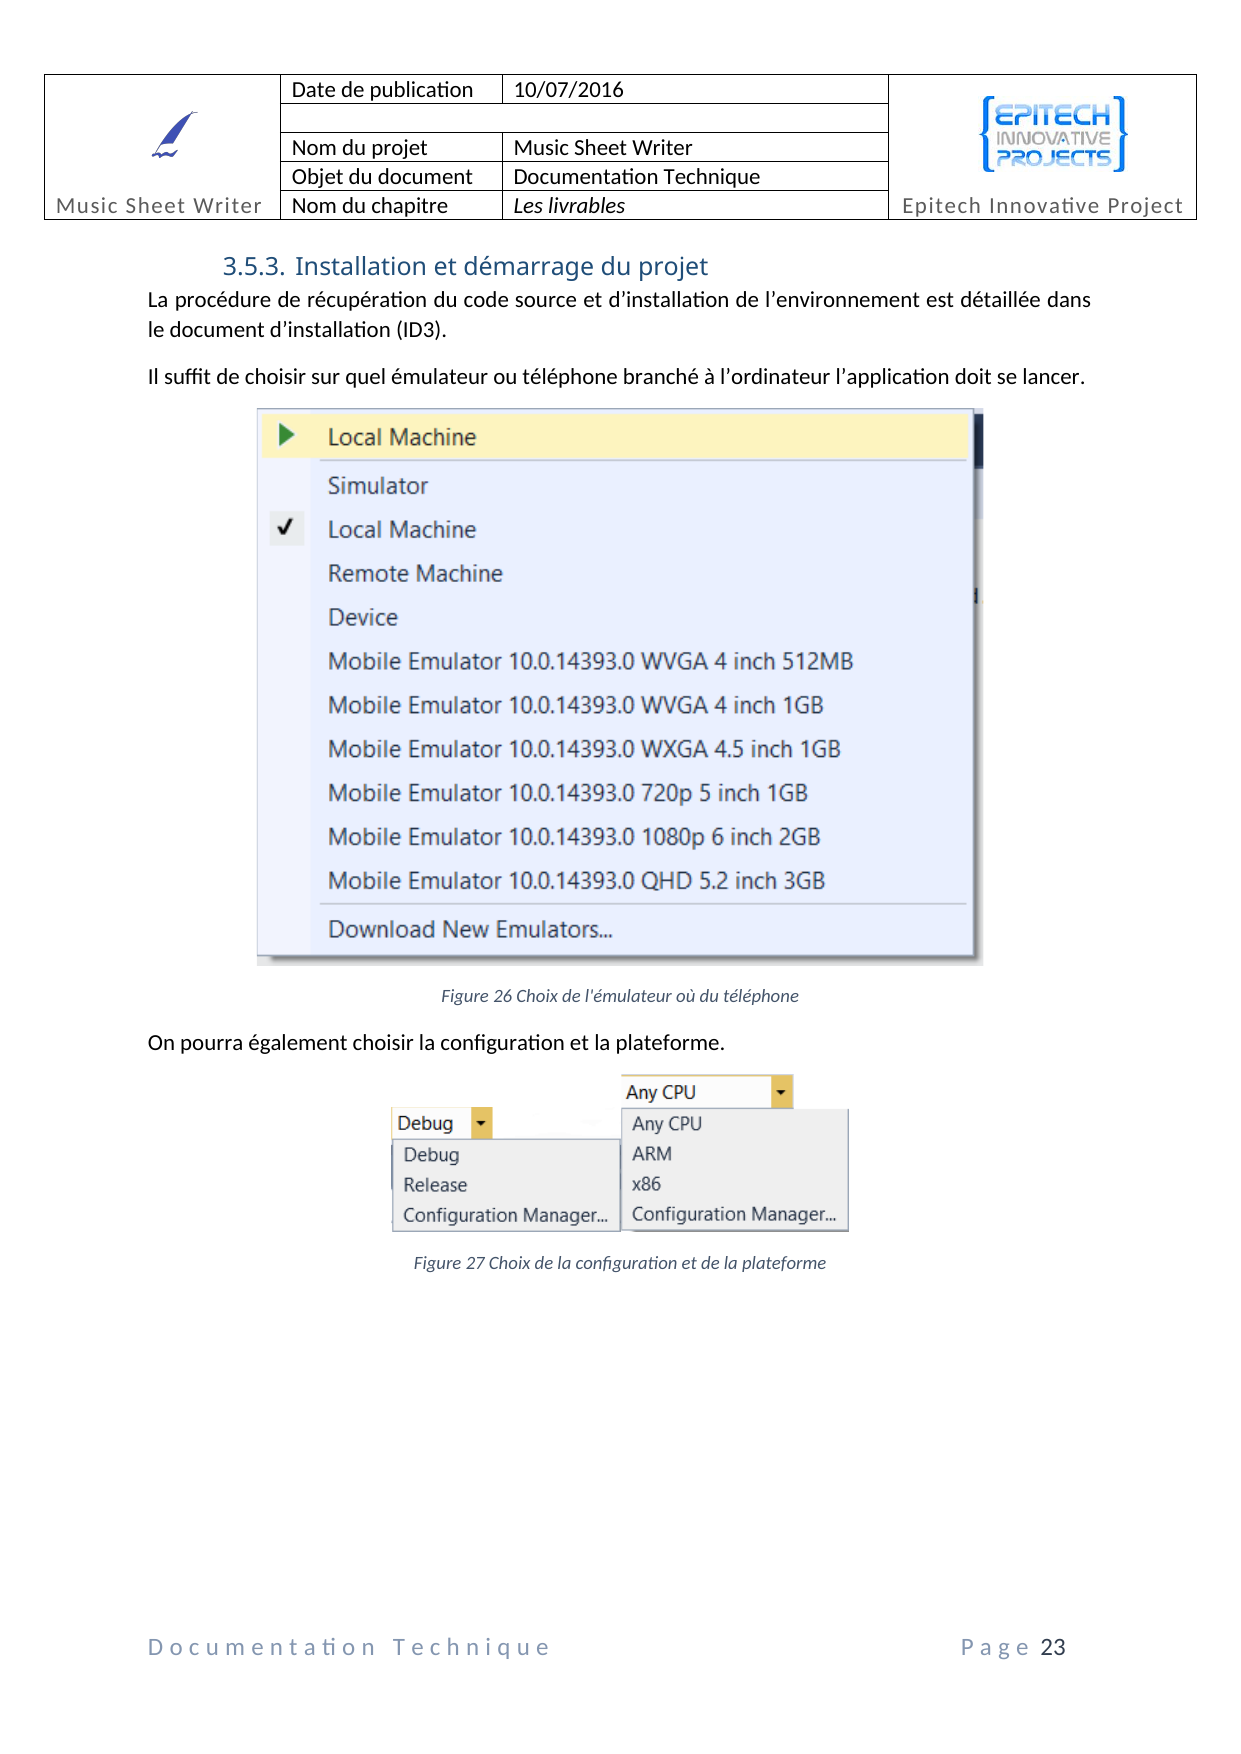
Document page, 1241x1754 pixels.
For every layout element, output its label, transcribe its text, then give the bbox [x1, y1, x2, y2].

text Il suffit de choisir sur quel émulateur ou téléphone branché à l’ordinateur l’application doit se lancer. [148, 362, 1093, 390]
picture [391, 1074, 849, 1232]
picture [978, 96, 1128, 172]
subtitle Installation et démarrage du projet [223, 248, 1093, 282]
text La procédure de récupération du code source et d’installation de l’environnement est détaillée dans le document d’installation (ID3). [148, 285, 1093, 343]
picture [256, 408, 984, 966]
text On pourra également choisir la configuration et la plateforme. [148, 1028, 1093, 1056]
picture [123, 83, 226, 186]
